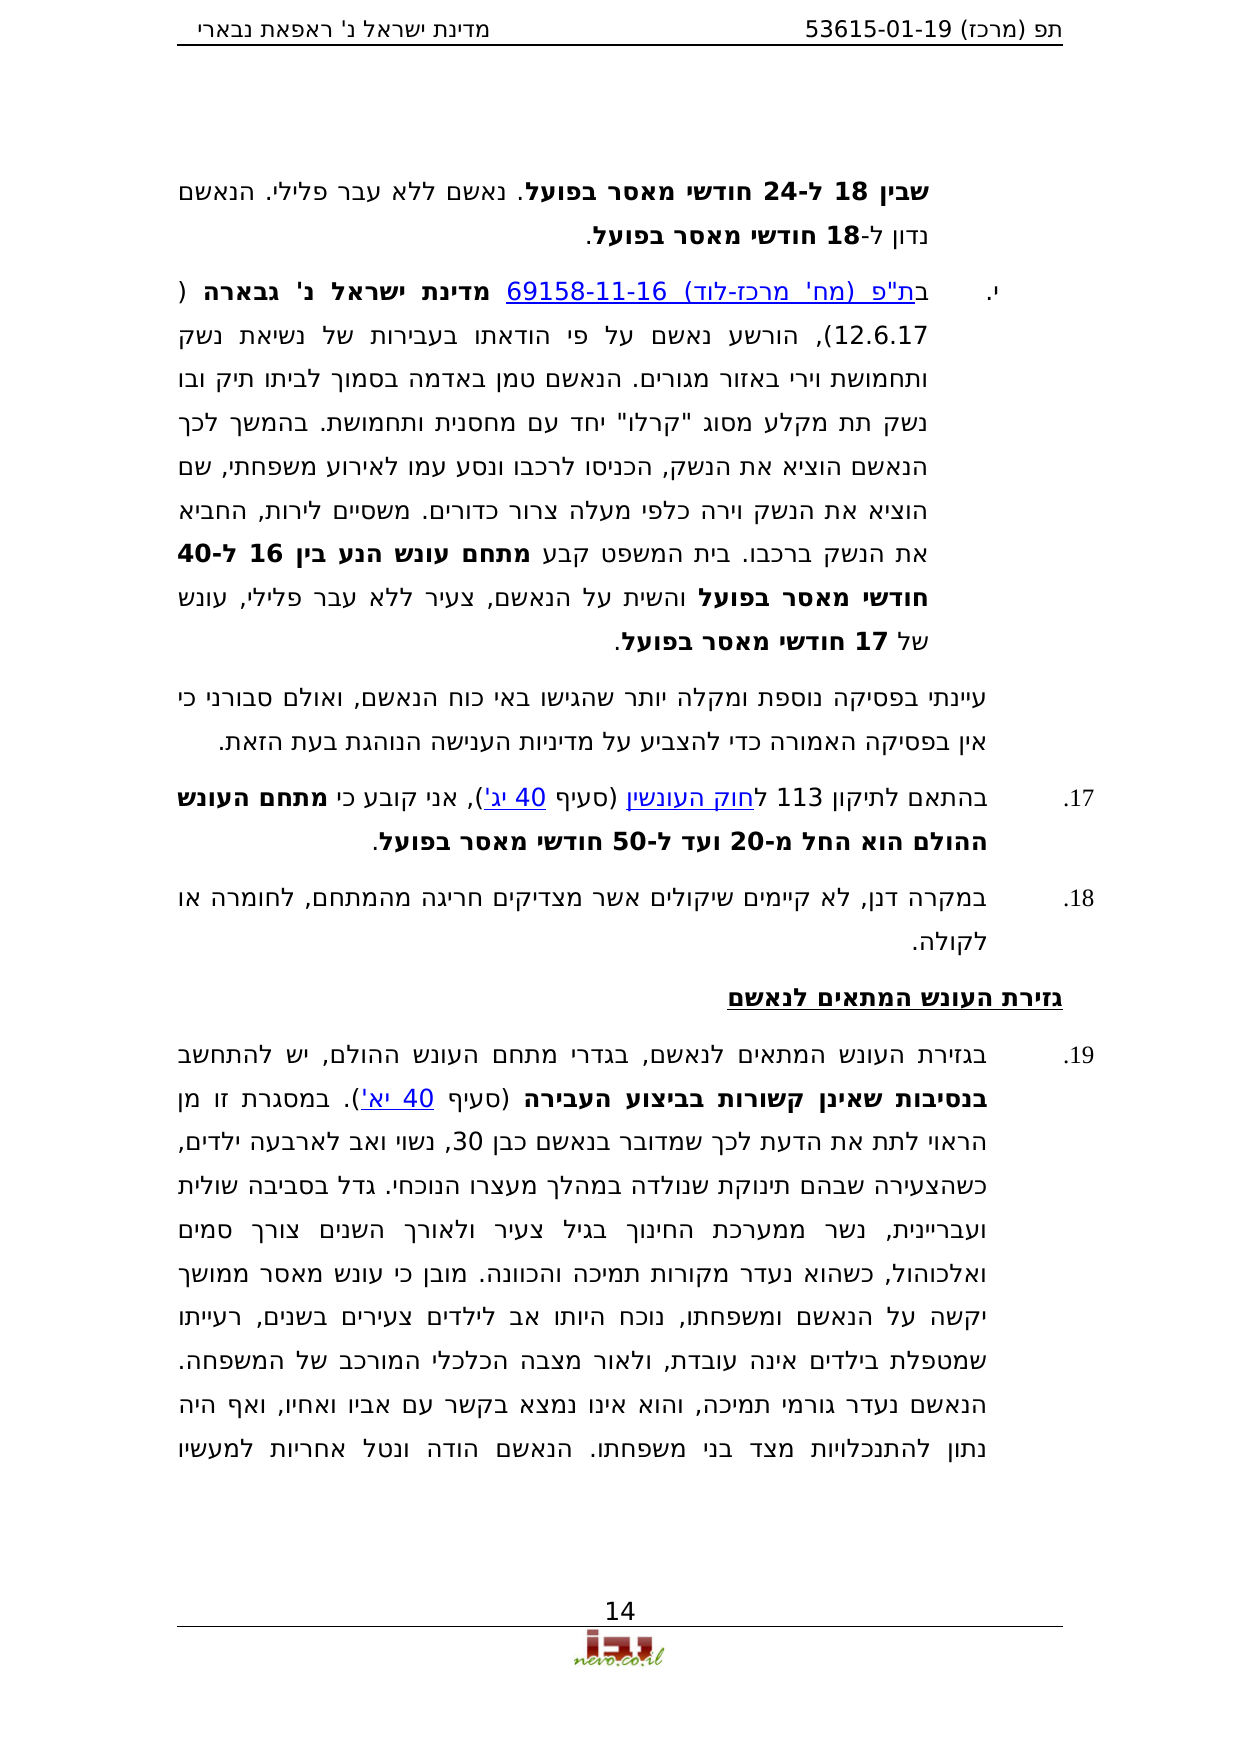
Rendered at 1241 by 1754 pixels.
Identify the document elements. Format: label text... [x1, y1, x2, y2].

text גזירת העונש המתאים לנאשם [177, 984, 1063, 1013]
list בת"פ (מח' מרכז-לוד) 69158-11-16 מדינת ישראל נ' גבארה (12.6.17), הורשע נאשם על פי הודאתו בעבירות של נשיאת נשק ותחמושת וירי באזור מגורים. הנאשם טמן באדמה בסמוך לביתו תיק ובו נשק תת מקלע מסוג "קרלו" יחד עם מחסנית ותחמושת. בהמשך לכך הנאשם הוציא את הנשק, הכניסו לרכבו ונסע עמו לאירוע משפחתי, שם הוציא את הנשק וירה כלפי מעלה צרור כדורים. משסיים לירות, החביא את הנשק ברכבו. בית המשפט קבע מתחם עונש הנע בין 16 ל-40 חודשי מאסר בפועל והשית על הנאשם, צעיר ללא עבר פלילי, עונש של 17 חודשי מאסר בפועל. [177, 277, 985, 656]
list בהתאם לתיקון 113 לחוק העונשין (סעיף 40 יג'), אני קובע כי מתחם העונש ההולם הוא החל מ-20 ועד ל-50 חודשי מאסר בפועל. [177, 783, 1063, 856]
text עיינתי בפסיקה נוספת ומקלה יותר שהגישו באי כוח הנאשם, ואולם סבורני כי אין בפסיקה האמורה כדי להצביע על מדיניות הענישה הנוהגת בעת הזאת. [177, 683, 988, 756]
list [177, 177, 985, 250]
picture [574, 1629, 666, 1667]
list במקרה דנן, לא קיימים שיקולים אשר מצדיקים חריגה מהמתחם, לחומרה או לקולה. [177, 883, 1063, 957]
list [177, 1040, 1063, 1463]
